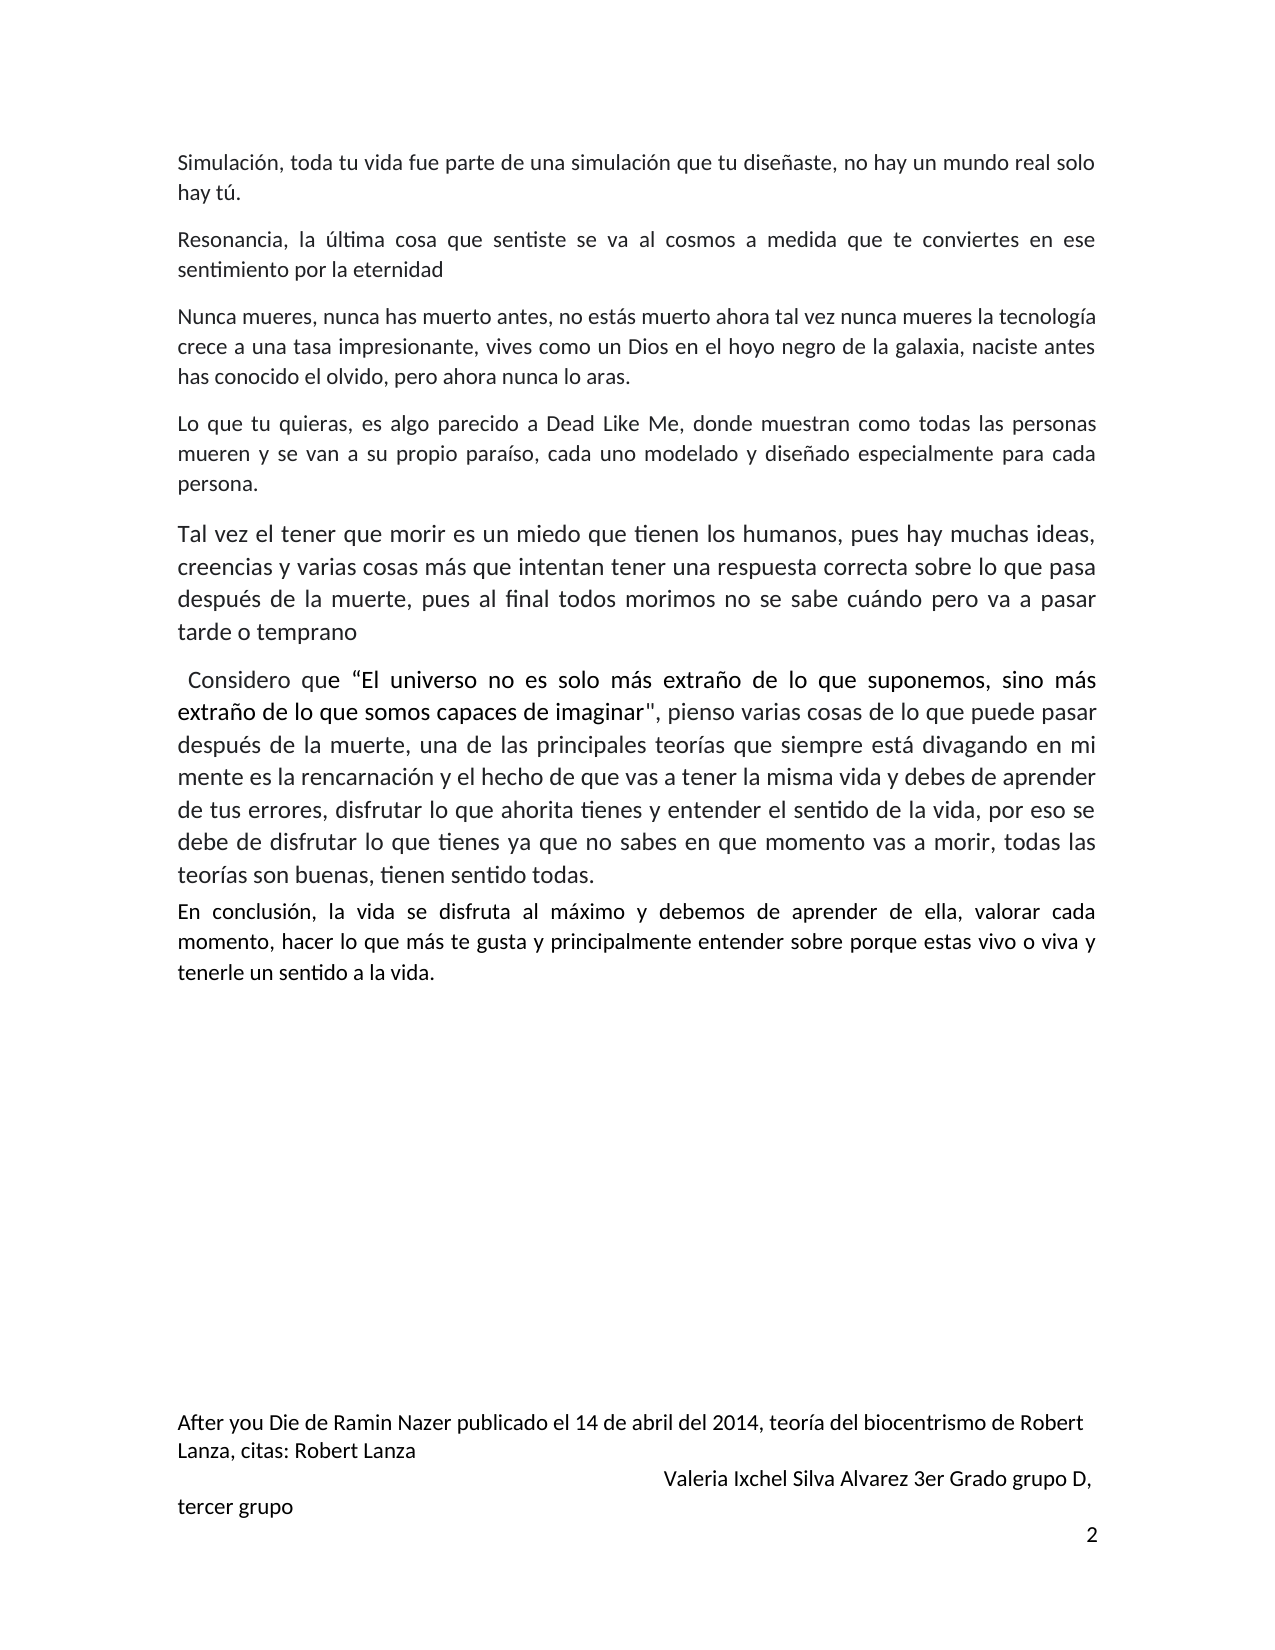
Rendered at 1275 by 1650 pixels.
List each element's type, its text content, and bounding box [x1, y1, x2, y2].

text Simulación, toda tu vida fue parte de una simulación que tu diseñaste, no hay un mundo real solo hay tú. [177, 176, 1098, 206]
text Nunca mueres, nunca has muerto antes, no estás muerto ahora tal vez nunca mueres la tecnología crece a una tasa impresionante, vives como un Dios en el hoyo negro de la galaxia, naciste antes has conocido el olvido, pero ahora nunca lo aras. [177, 360, 1098, 390]
text En conclusión, la vida se disfruta al máximo y debemos de aprender de ella, valorar cada momento, hacer lo que más te gusta y principalmente entender sobre porque estas vivo o viva y tenerle un sentido a la vida. [177, 897, 1098, 986]
text Resonancia, la última cosa que sentiste se va al cosmos a medida que te conviertes en ese sentimiento por la eternidad [177, 253, 1098, 283]
text Lo que tu quieras, es algo parecido a Dead Like Me, donde muestran como todas las personas mueren y se van a su propio paraíso, cada uno modelado y diseñado especialmente para cada persona. [177, 467, 1098, 497]
subtitle Tal vez el tener que morir es un miedo que tienen los humanos, pues hay muchas ideas, creencias y varias cosas más que intentan tener una respuesta correcta sobre lo que pasa después de la muerte, pues al final todos morimos no se sabe cuándo pero va a pasar tarde o temprano [177, 614, 1098, 646]
